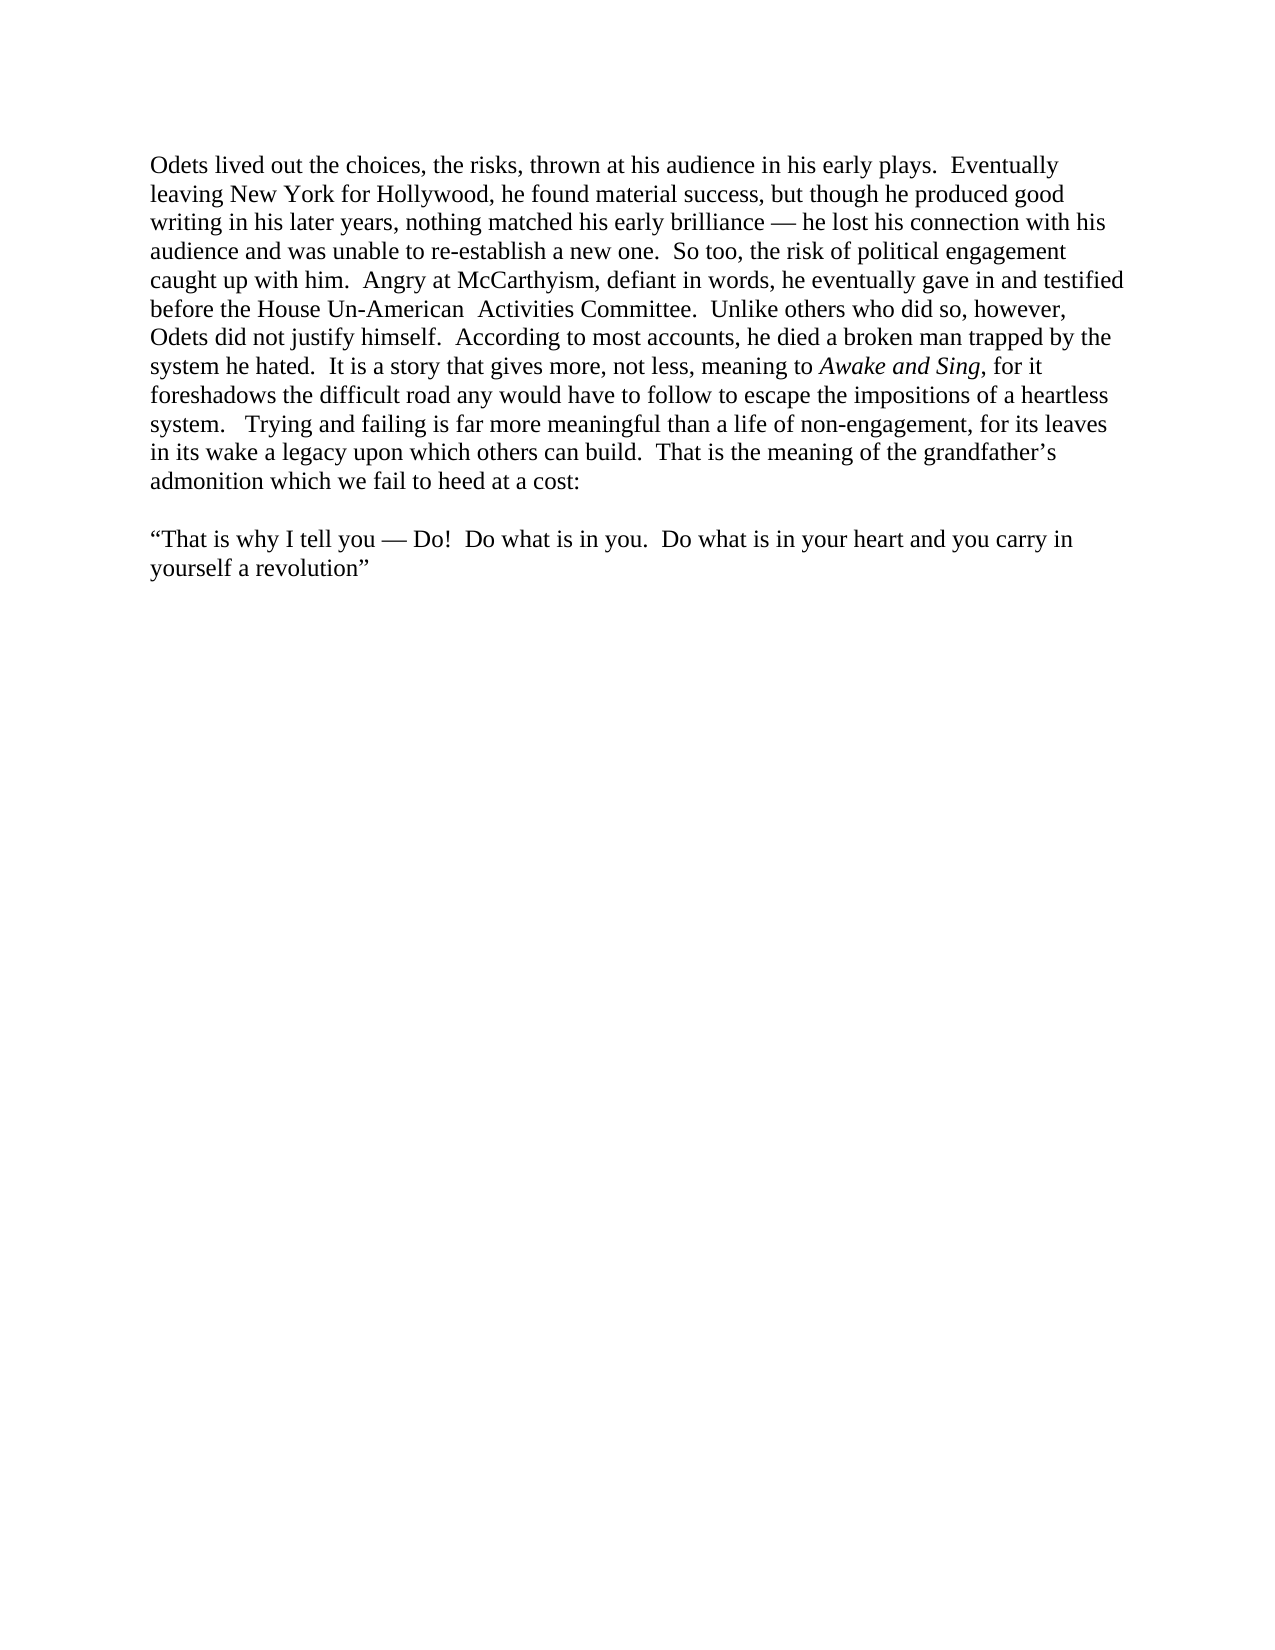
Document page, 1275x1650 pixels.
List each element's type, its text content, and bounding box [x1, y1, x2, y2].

text “That is why I tell you — Do! Do what is in you. Do what is in your heart and you carry in yourself a revolution” [150, 524, 1125, 582]
text Odets lived out the choices, the risks, thrown at his audience in his early plays. Eventually leaving New York for Hollywood, he found material success, but though he produced good writing in his later years, nothing matched his early brilliance — he lost his connection with his audience and was unable to re-establish a new one. So too, the risk of political engagement caught up with him. Angry at McCarthyism, defiant in words, he eventually gave in and testified before the House Un-American Activities Committee. Unlike others who did so, however, Odets did not justify himself. According to most accounts, he died a broken man trapped by the system he hated. It is a story that gives more, not less, meaning to Awake and Sing, for it foreshadows the difficult road any would have to follow to escape the impositions of a heartless system. Trying and failing is far more meaningful than a life of non-engagement, for its leaves in its wake a legacy upon which others can build. That is the meaning of the grandfather’s admonition which we fail to heed at a cost: [150, 150, 1125, 495]
